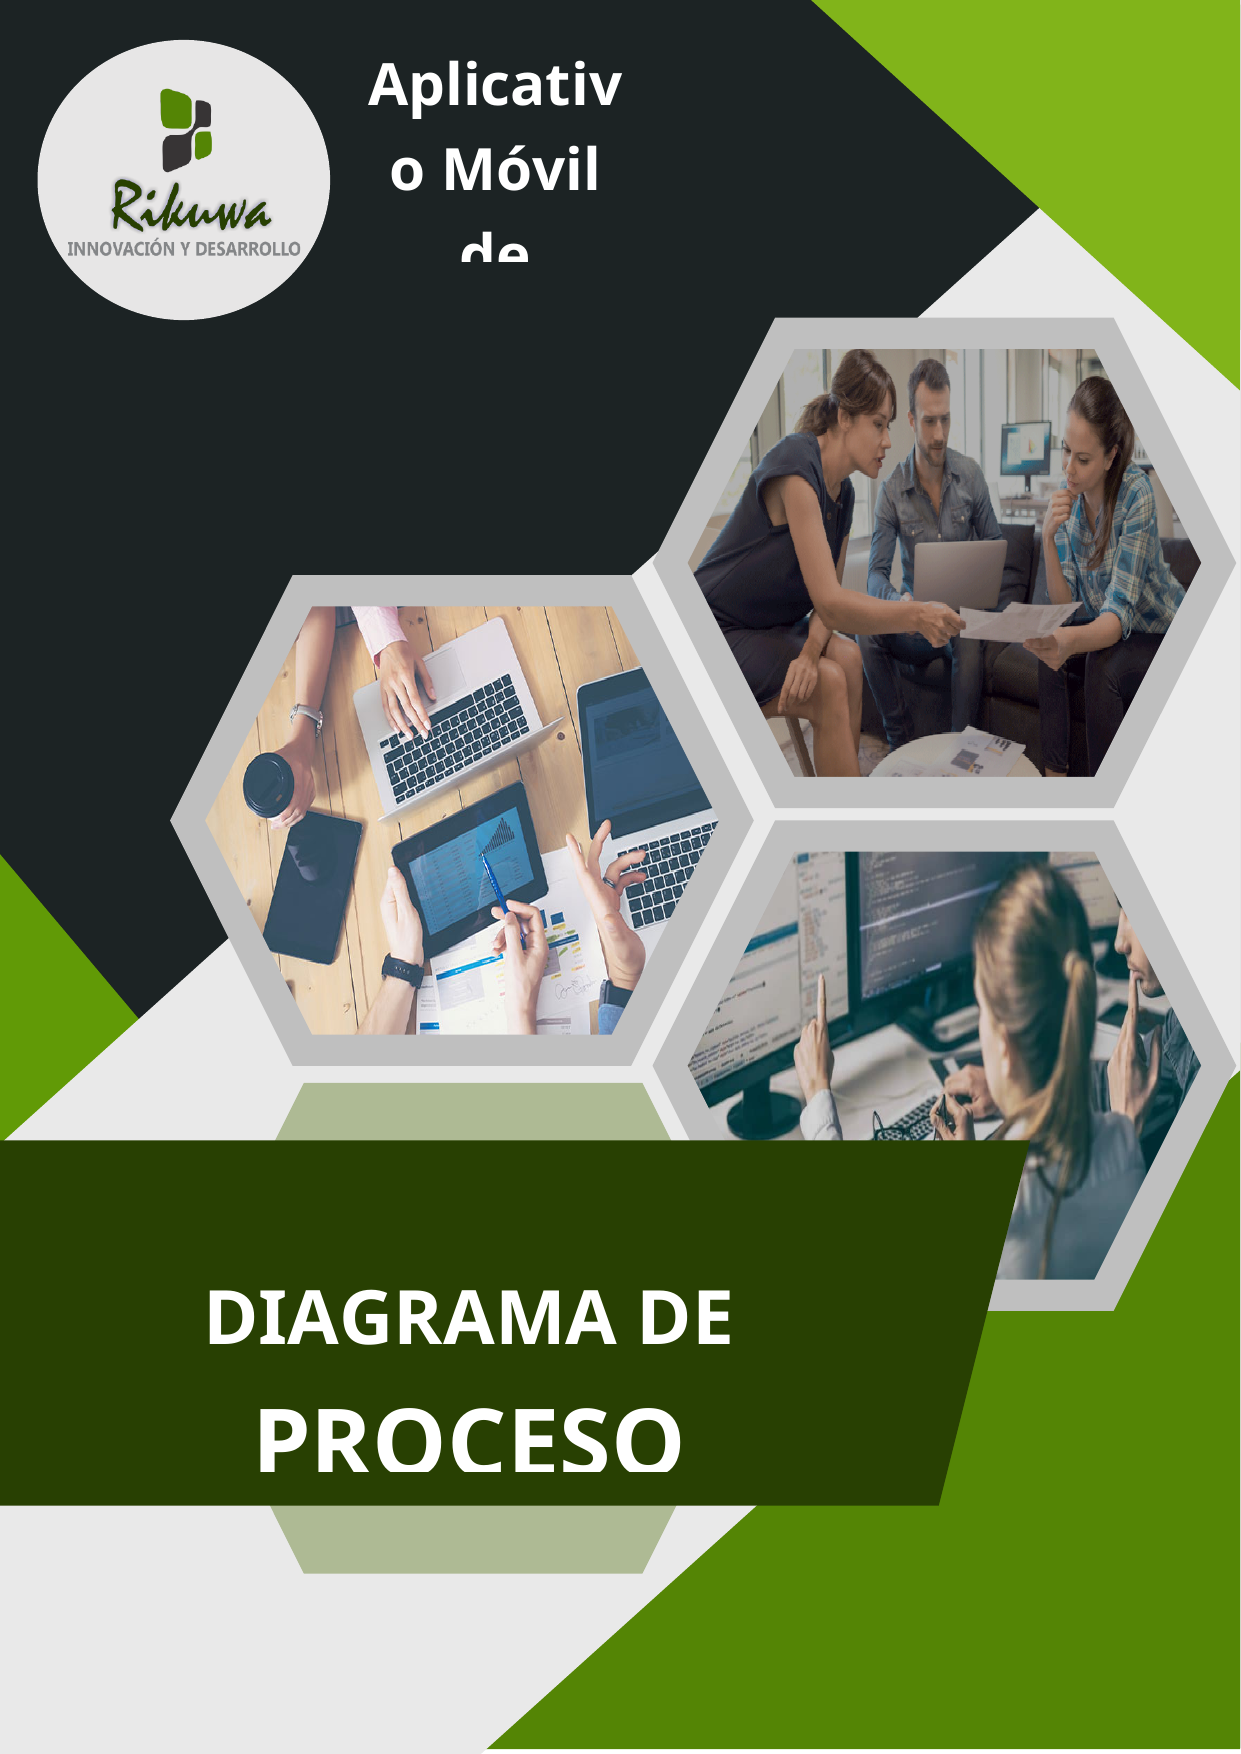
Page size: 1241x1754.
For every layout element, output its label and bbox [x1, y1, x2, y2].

picture [206, 607, 718, 1034]
picture [688, 349, 1200, 776]
picture [0, 0, 1038, 1018]
picture [688, 852, 1201, 1279]
